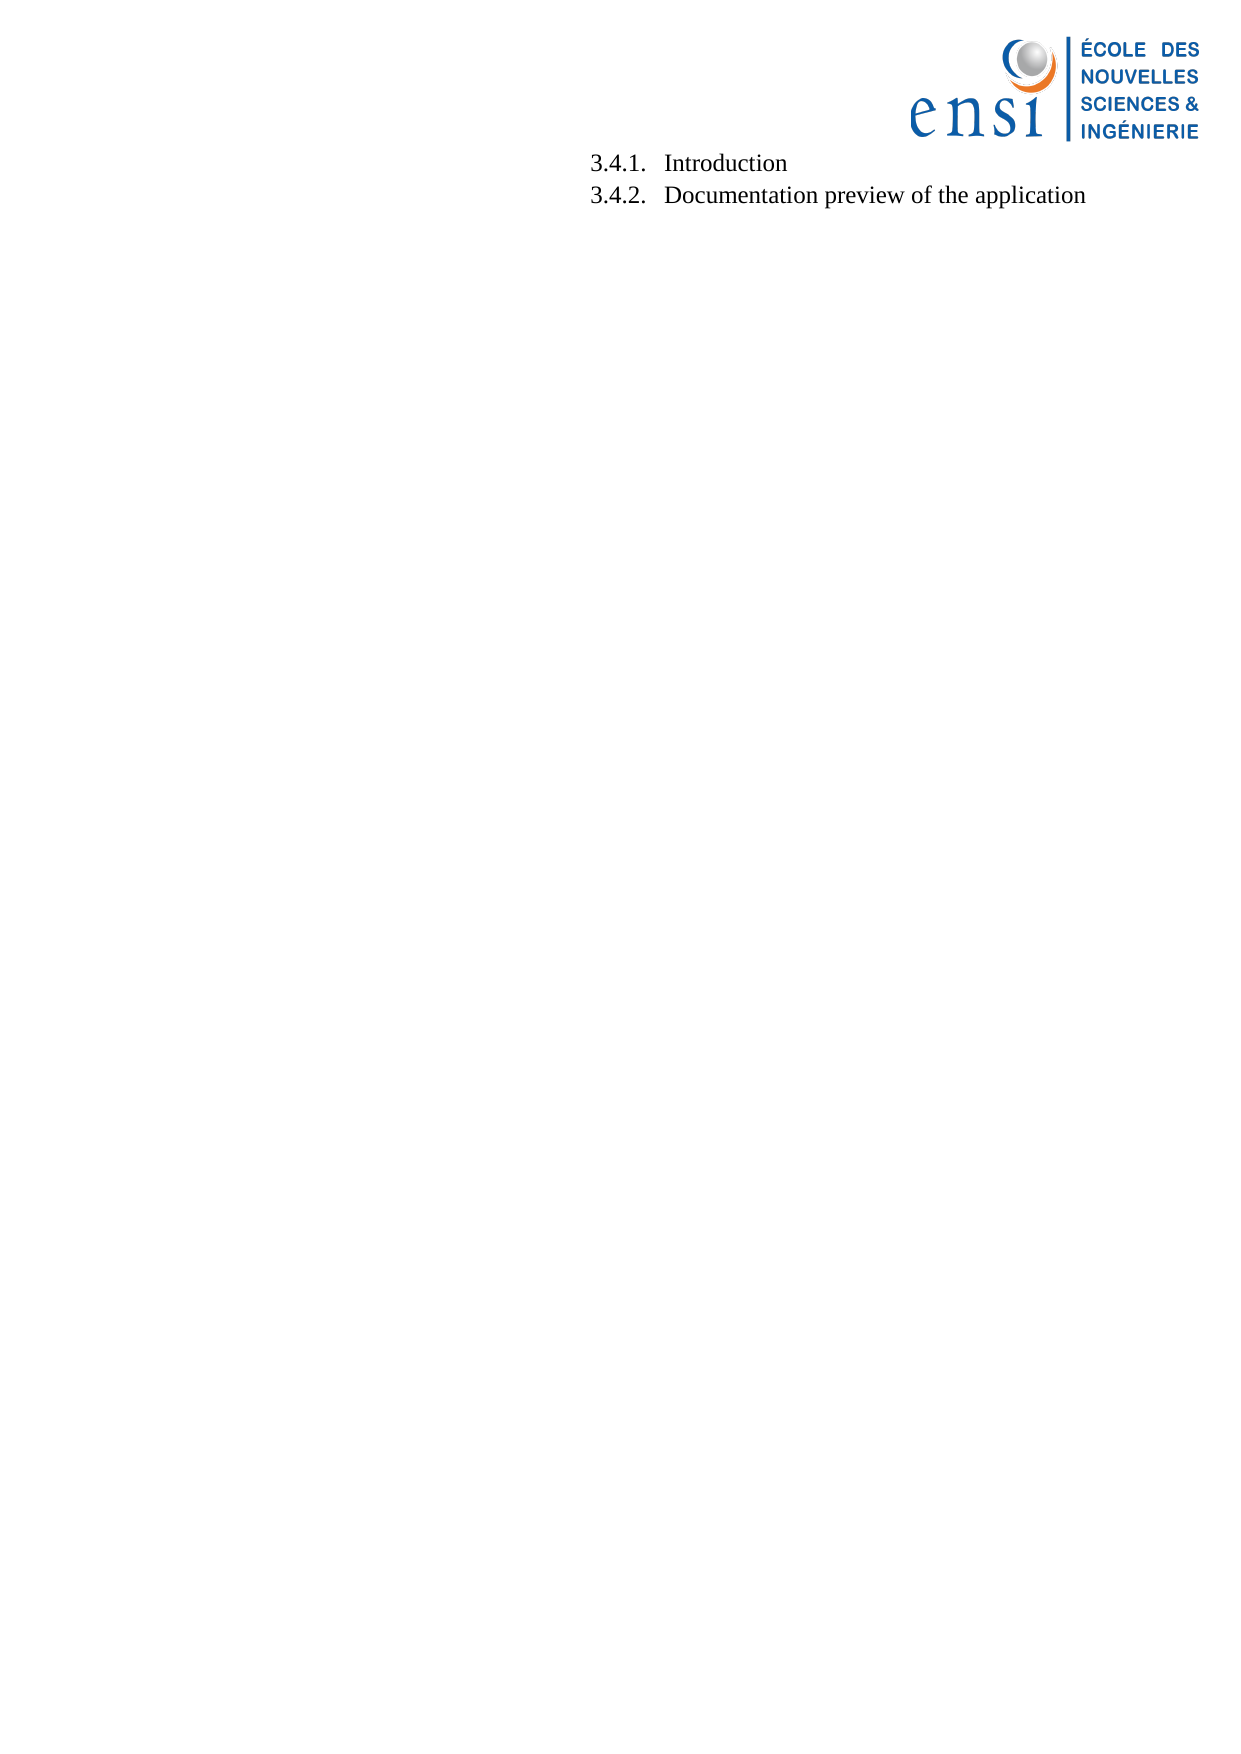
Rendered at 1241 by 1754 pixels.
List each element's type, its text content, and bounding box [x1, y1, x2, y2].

text 3.3. Conclusion 3.4. Implementations 3.4.1. Introduction 3.4.2. Documentation preview of the application [148, 148, 1093, 209]
picture [911, 34, 1212, 144]
